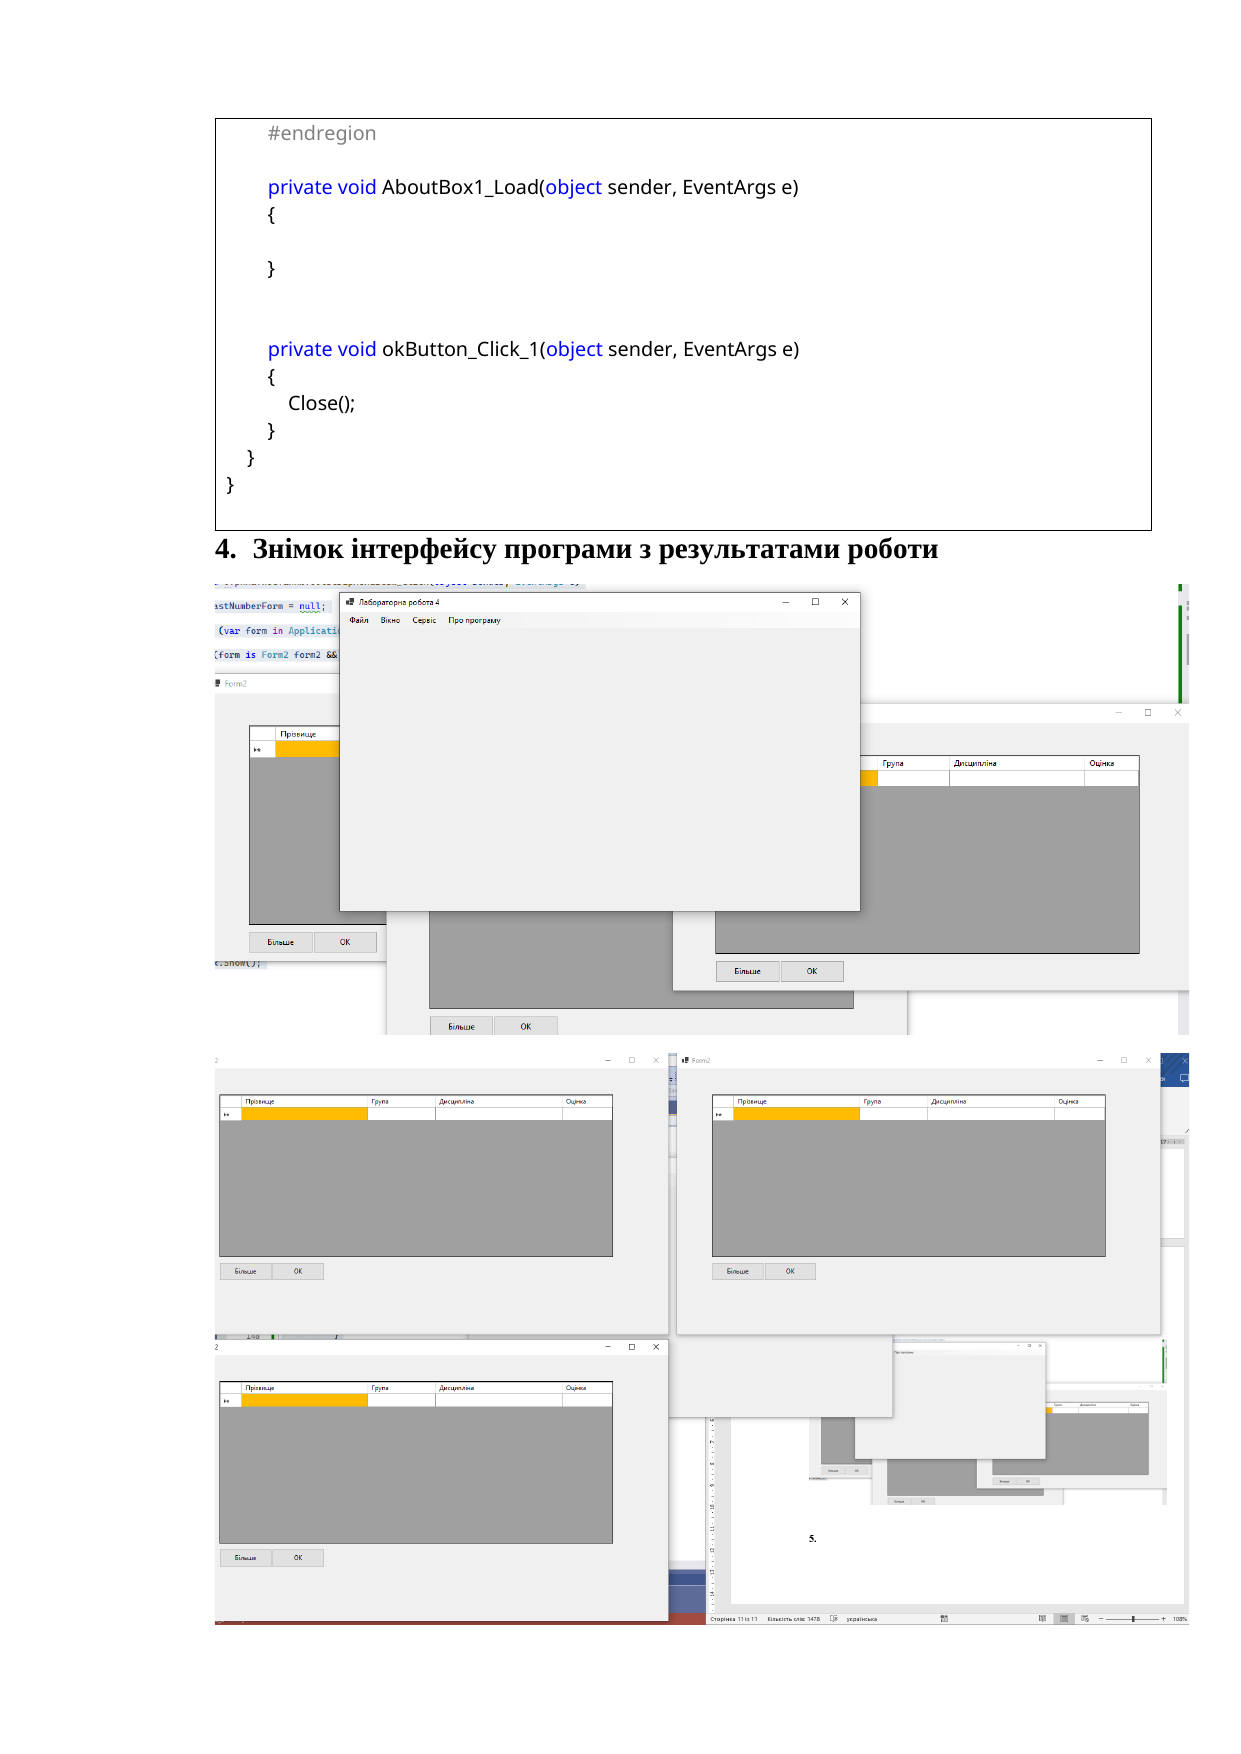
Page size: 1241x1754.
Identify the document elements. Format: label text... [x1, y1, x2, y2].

picture [214, 1053, 1190, 1625]
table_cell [216, 119, 1151, 530]
picture [214, 584, 1190, 1035]
list Знімок інтерфейсу програми з результатами роботи [215, 531, 1152, 565]
